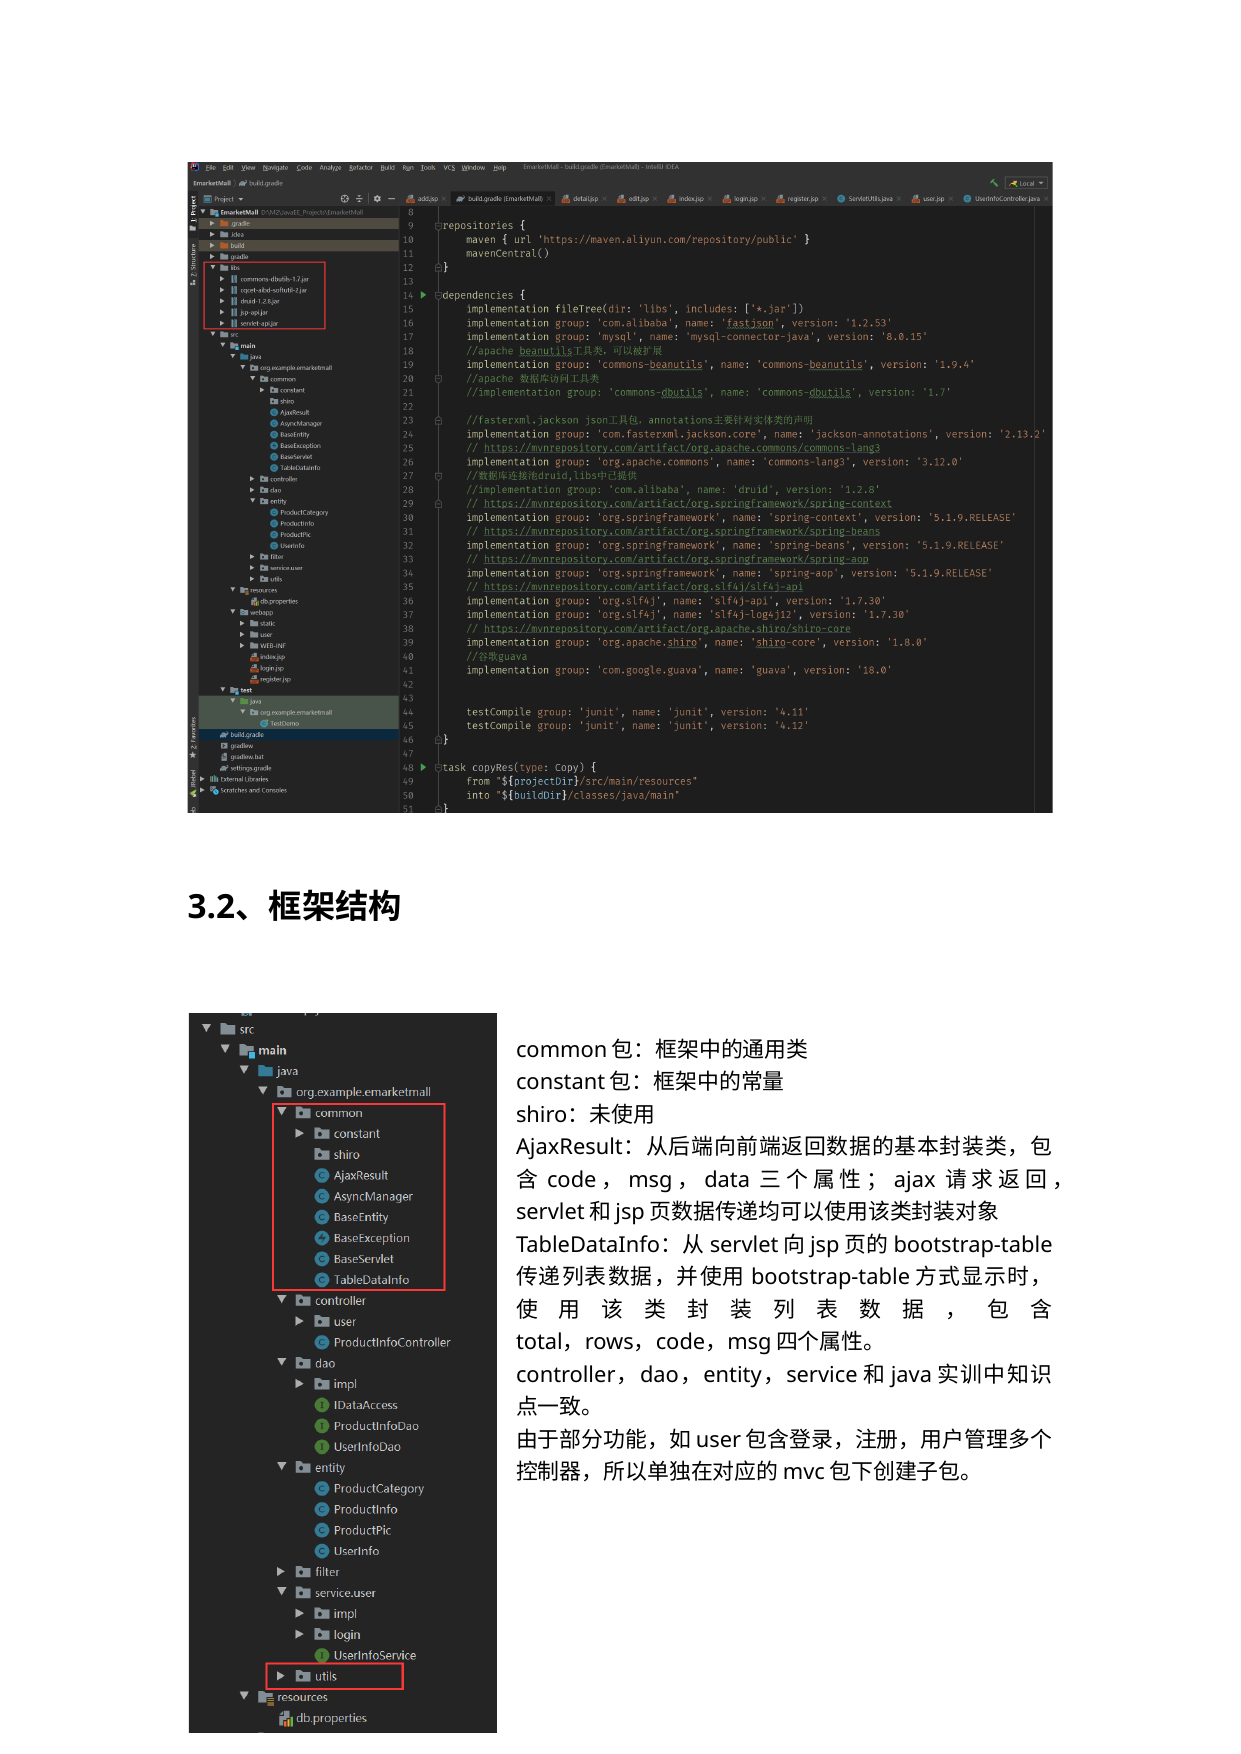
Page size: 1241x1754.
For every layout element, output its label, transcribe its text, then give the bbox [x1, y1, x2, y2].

text TableDataInfo：从servlet向jsp页的bootstrap-table传递列表数据，并使用bootstrap-table方式显示时，使用该类封装列表数据，包含total，rows，code，msg四个属性。 [497, 1226, 1053, 1356]
text common包：框架中的通用类 [497, 1031, 1053, 1064]
subtitle 3.2、框架结构 [187, 872, 1053, 937]
text 由于部分功能，如user包含登录，注册，用户管理多个控制器，所以单独在对应的mvc包下创建子包。 [497, 1421, 1053, 1486]
text constant包：框架中的常量 [497, 1064, 1053, 1096]
text controller，dao，entity，service和java实训中知识点一致。 [497, 1356, 1053, 1421]
picture [187, 1013, 497, 1729]
picture [187, 162, 1053, 813]
text shiro：未使用 [497, 1096, 1053, 1129]
text AjaxResult：从后端向前端返回数据的基本封装类，包含code，msg，data三个属性；ajax请求返回，servlet和jsp页数据传递均可以使用该类封装对象 [497, 1129, 1053, 1226]
